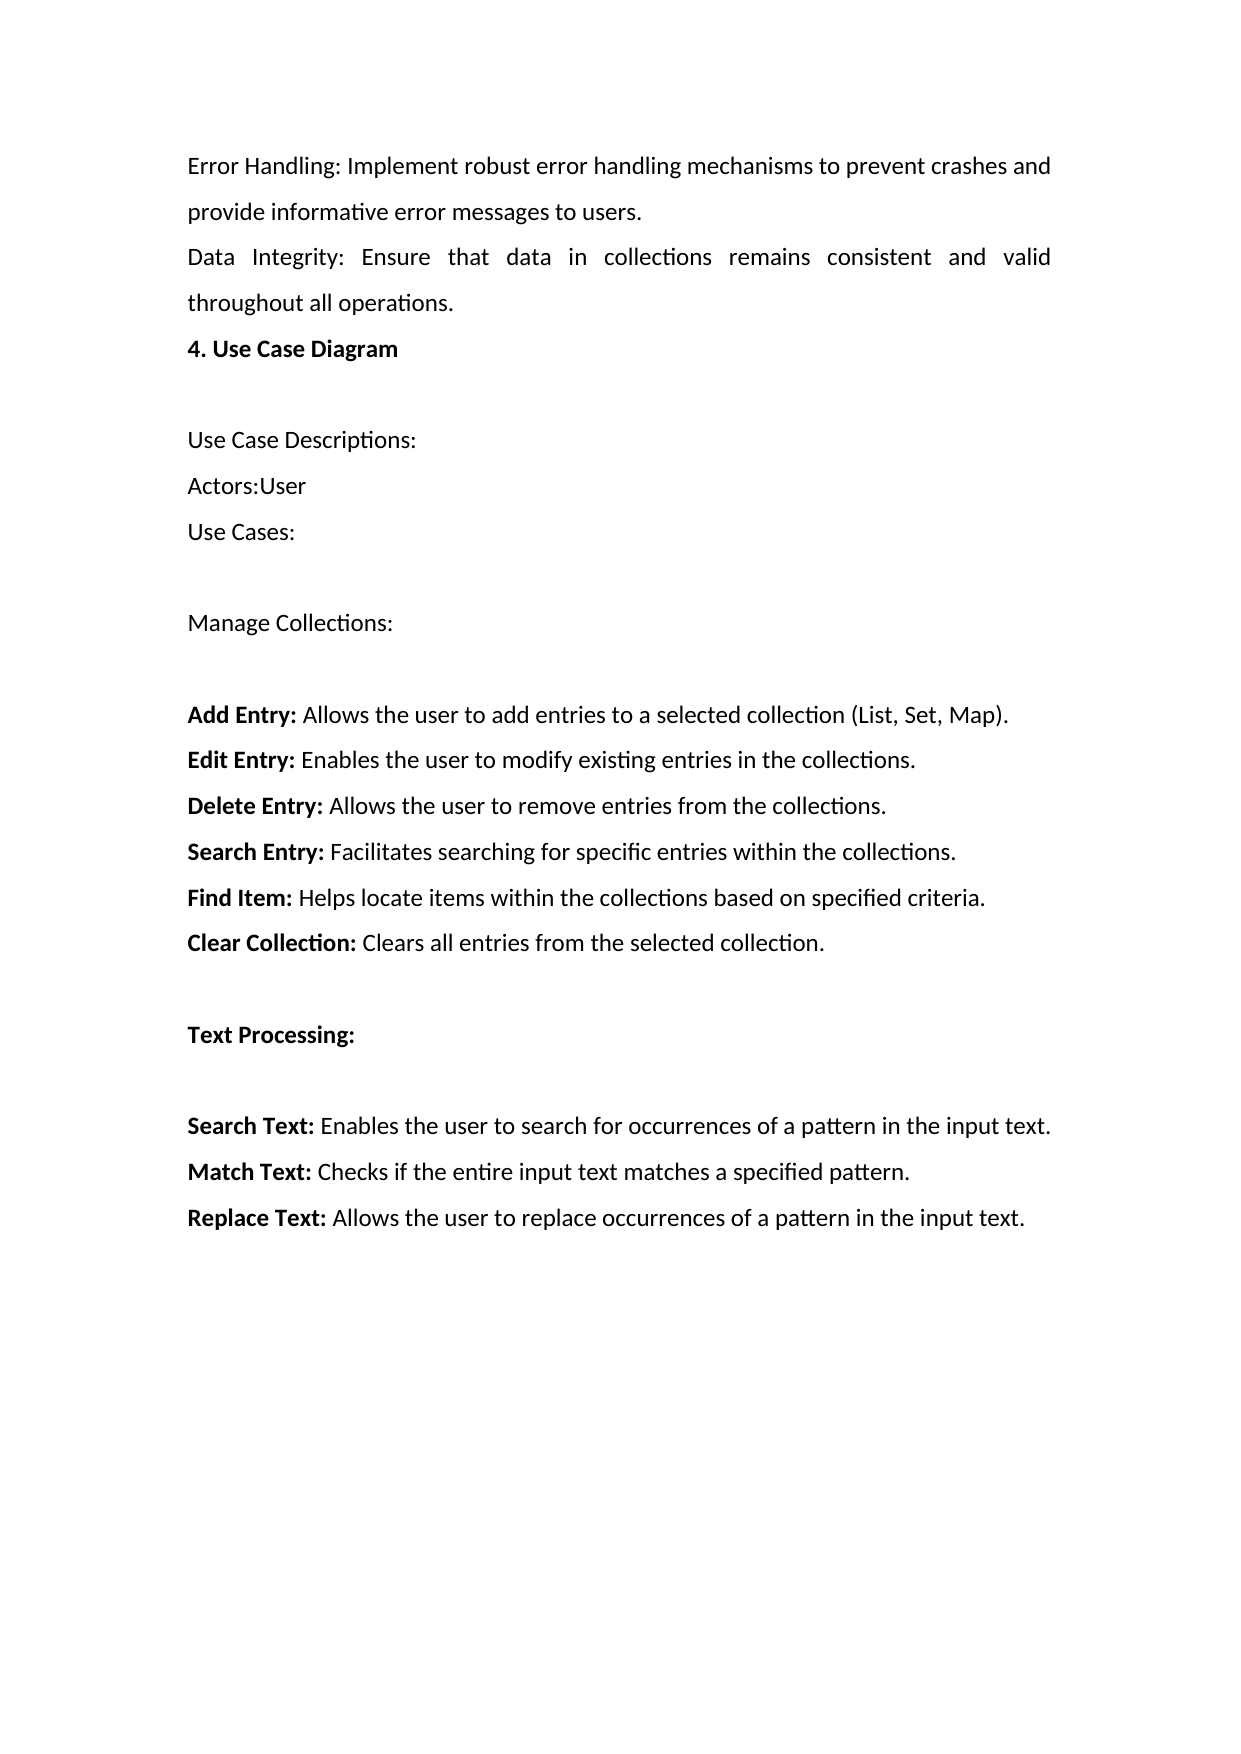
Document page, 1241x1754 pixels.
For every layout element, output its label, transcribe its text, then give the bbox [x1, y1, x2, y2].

text Delete Entry: Allows the user to remove entries from the collections. [187, 790, 1053, 821]
text Use Case Descriptions: [187, 424, 1053, 455]
text Search Entry: Facilitates searching for specific entries within the collections. [187, 836, 1053, 866]
text Clear Collection: Clears all entries from the selected collection. [187, 927, 1053, 958]
text 4. Use Case Diagram [187, 333, 1053, 363]
text Edit Entry: Enables the user to modify existing entries in the collections. [187, 744, 1053, 775]
text Text Processing: [187, 1019, 1053, 1049]
text Use Cases: [187, 516, 1053, 546]
text Find Item: Helps locate items within the collections based on specified criteria. [187, 882, 1053, 912]
text Actors:User [187, 470, 1053, 501]
text Add Entry: Allows the user to add entries to a selected collection (List, Set, Map). [187, 699, 1053, 729]
text Search Text: Enables the user to search for occurrences of a pattern in the input text. [187, 1110, 1053, 1141]
text Data Integrity: Ensure that data in collections remains consistent and valid throughout all operations. [187, 241, 1053, 318]
text Error Handling: Implement robust error handling mechanisms to prevent crashes and provide informative error messages to users. [187, 150, 1053, 226]
text Manage Collections: [187, 607, 1053, 638]
text Match Text: Checks if the entire input text matches a specified pattern. [187, 1156, 1053, 1187]
text Replace Text: Allows the user to replace occurrences of a pattern in the input text. [187, 1202, 1053, 1232]
